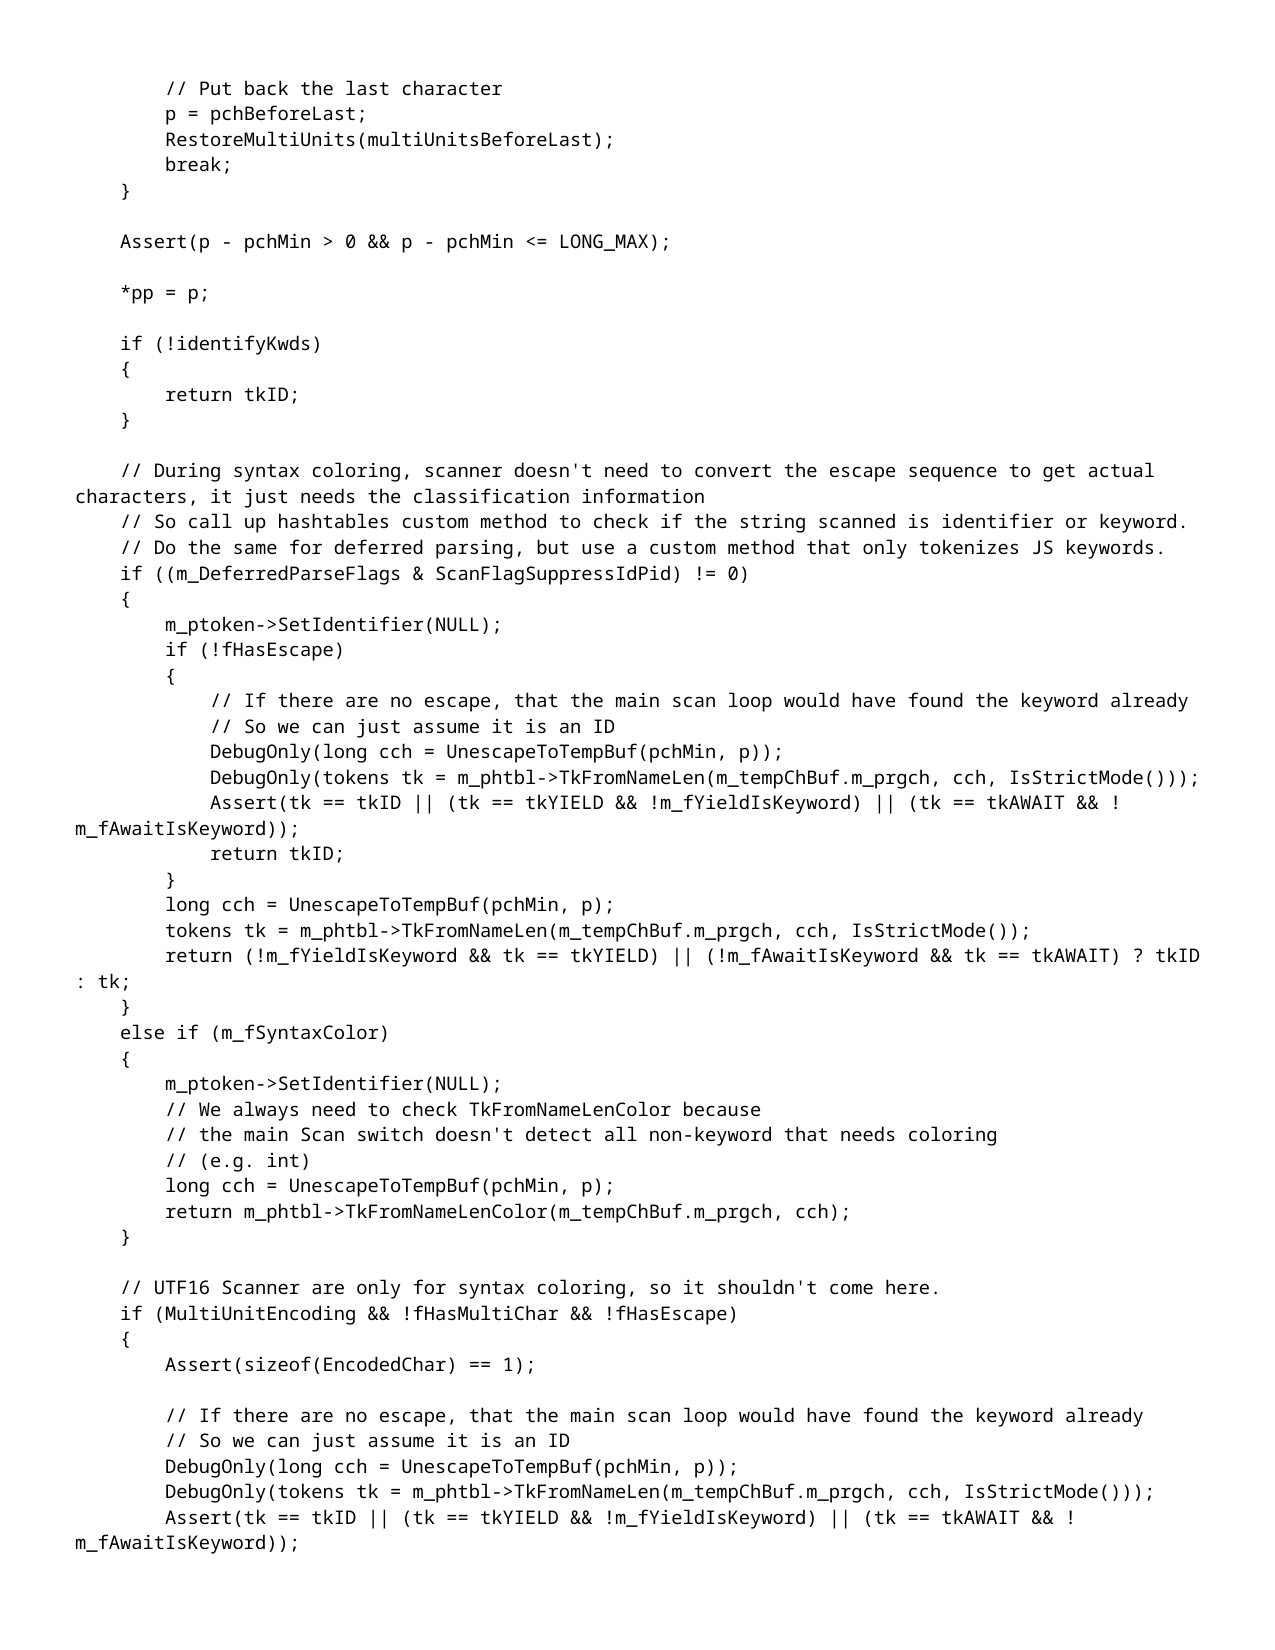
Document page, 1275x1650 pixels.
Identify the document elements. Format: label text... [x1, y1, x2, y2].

text } [75, 994, 1200, 1019]
text } [75, 407, 1200, 432]
text } [75, 1223, 1200, 1249]
text { [75, 662, 1200, 687]
text DebugOnly(tokens tk = m_phtbl->TkFromNameLen(m_tempChBuf.m_prgch, cch, IsStrictMode())); [75, 1479, 1200, 1504]
text Assert(tk == tkID || (tk == tkYIELD && !m_fYieldIsKeyword) || (tk == tkAWAIT && !m_fAwaitIsKeyword)); [75, 1504, 1200, 1555]
text { [75, 1045, 1200, 1070]
text long cch = UnescapeToTempBuf(pchMin, p); [75, 1172, 1200, 1198]
text { [75, 585, 1200, 611]
text } [75, 177, 1200, 203]
text RestoreMultiUnits(multiUnitsBeforeLast); [75, 126, 1200, 152]
text return (!m_fYieldIsKeyword && tk == tkYIELD) || (!m_fAwaitIsKeyword && tk == tkAWAIT) ? tkID : tk; [75, 943, 1200, 994]
text // So we can just assume it is an ID [75, 713, 1200, 738]
text Assert(sizeof(EncodedChar) == 1); [75, 1351, 1200, 1377]
text return m_phtbl->TkFromNameLenColor(m_tempChBuf.m_prgch, cch); [75, 1198, 1200, 1223]
text // UTF16 Scanner are only for syntax coloring, so it shouldn't come here. [75, 1274, 1200, 1300]
text DebugOnly(long cch = UnescapeToTempBuf(pchMin, p)); [75, 738, 1200, 764]
text // During syntax coloring, scanner doesn't need to convert the escape sequence to get actual characters, it just needs the classification information [75, 458, 1200, 509]
text if (!identifyKwds) [75, 330, 1200, 356]
text DebugOnly(tokens tk = m_phtbl->TkFromNameLen(m_tempChBuf.m_prgch, cch, IsStrictMode())); [75, 764, 1200, 789]
text tokens tk = m_phtbl->TkFromNameLen(m_tempChBuf.m_prgch, cch, IsStrictMode()); [75, 917, 1200, 943]
text // (e.g. int) [75, 1147, 1200, 1172]
text if ((m_DeferredParseFlags & ScanFlagSuppressIdPid) != 0) [75, 560, 1200, 585]
text // So call up hashtables custom method to check if the string scanned is identifier or keyword. [75, 509, 1200, 534]
text // We always need to check TkFromNameLenColor because [75, 1096, 1200, 1121]
text { [75, 356, 1200, 381]
text DebugOnly(long cch = UnescapeToTempBuf(pchMin, p)); [75, 1453, 1200, 1479]
text return tkID; [75, 381, 1200, 407]
text *pp = p; [75, 279, 1200, 305]
text else if (m_fSyntaxColor) [75, 1019, 1200, 1045]
text // If there are no escape, that the main scan loop would have found the keyword already [75, 1402, 1200, 1428]
text if (!fHasEscape) [75, 636, 1200, 662]
text m_ptoken->SetIdentifier(NULL); [75, 1070, 1200, 1096]
text // If there are no escape, that the main scan loop would have found the keyword already [75, 687, 1200, 713]
text break; [75, 152, 1200, 177]
text // the main Scan switch doesn't detect all non-keyword that needs coloring [75, 1121, 1200, 1147]
text p = pchBeforeLast; [75, 101, 1200, 126]
text // Do the same for deferred parsing, but use a custom method that only tokenizes JS keywords. [75, 534, 1200, 560]
text } [75, 866, 1200, 892]
text Assert(tk == tkID || (tk == tkYIELD && !m_fYieldIsKeyword) || (tk == tkAWAIT && !m_fAwaitIsKeyword)); [75, 789, 1200, 841]
text // Put back the last character [75, 75, 1200, 101]
text long cch = UnescapeToTempBuf(pchMin, p); [75, 892, 1200, 917]
text if (MultiUnitEncoding && !fHasMultiChar && !fHasEscape) [75, 1300, 1200, 1326]
text { [75, 1326, 1200, 1351]
text // So we can just assume it is an ID [75, 1428, 1200, 1453]
text m_ptoken->SetIdentifier(NULL); [75, 611, 1200, 636]
text Assert(p - pchMin > 0 && p - pchMin <= LONG_MAX); [75, 228, 1200, 254]
text return tkID; [75, 841, 1200, 866]
